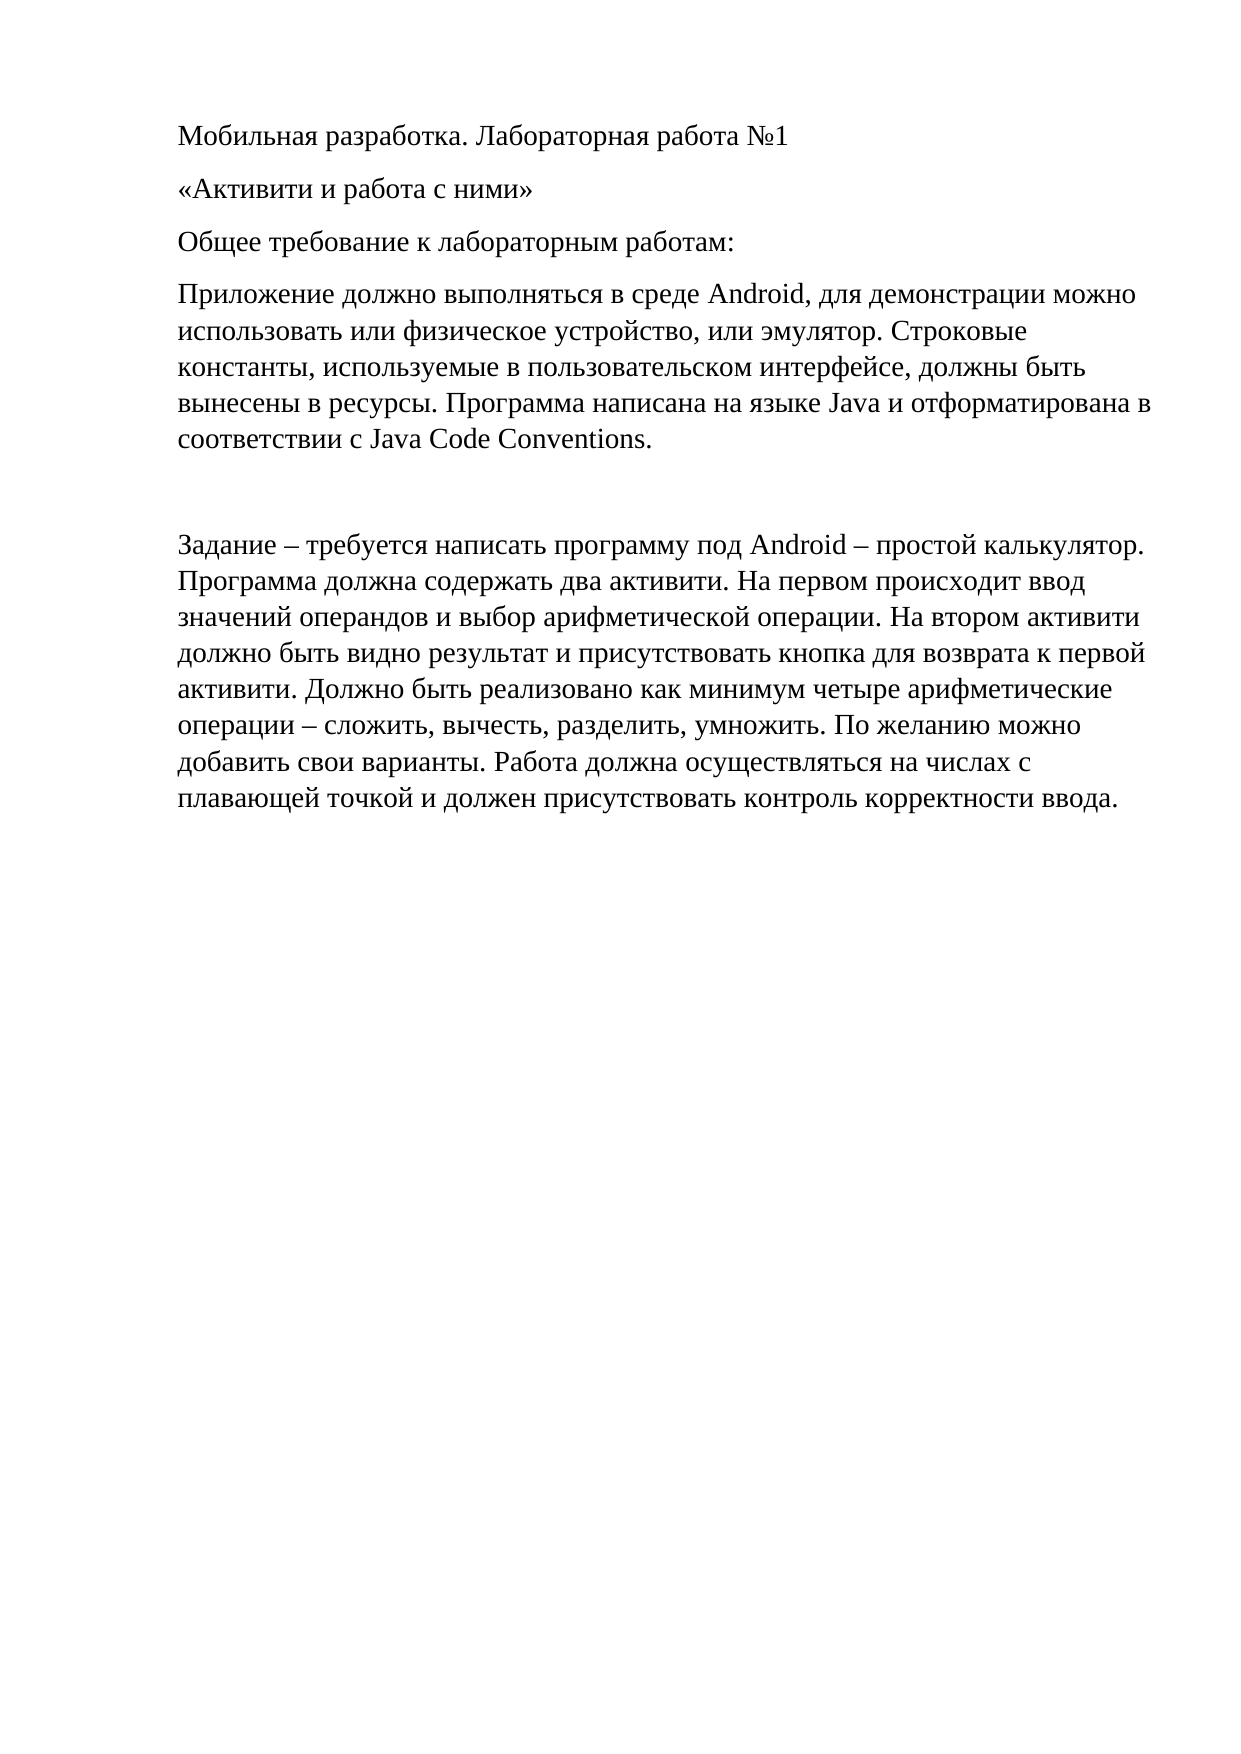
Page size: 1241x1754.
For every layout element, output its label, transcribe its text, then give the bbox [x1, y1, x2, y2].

text «Активити и работа с ними» [177, 171, 1152, 204]
text Мобильная разработка. Лабораторная работа №1 [177, 118, 1152, 152]
text Приложение должно выполняться в среде Android, для демонстрации можно использовать или физическое устройство, или эмулятор. Строковые константы, используемые в пользовательском интерфейсе, должны быть вынесены в ресурсы. Программа написана на языке Java и отформатирована в соответствии с Java Code Conventions. [177, 277, 1152, 455]
text Задание – требуется написать программу под Android – простой калькулятор. Программа должна содержать два активити. На первом происходит ввод значений операндов и выбор арифметической операции. На втором активити должно быть видно результат и присутствовать кнопка для возврата к первой активити. Должно быть реализовано как минимум четыре арифметические операции – сложить, вычесть, разделить, умножить. По желанию можно добавить свои варианты. Работа должна осуществляться на числах с плавающей точкой и должен присутствовать контроль корректности ввода. [177, 527, 1152, 813]
text Общее требование к лабораторным работам: [177, 224, 1152, 257]
